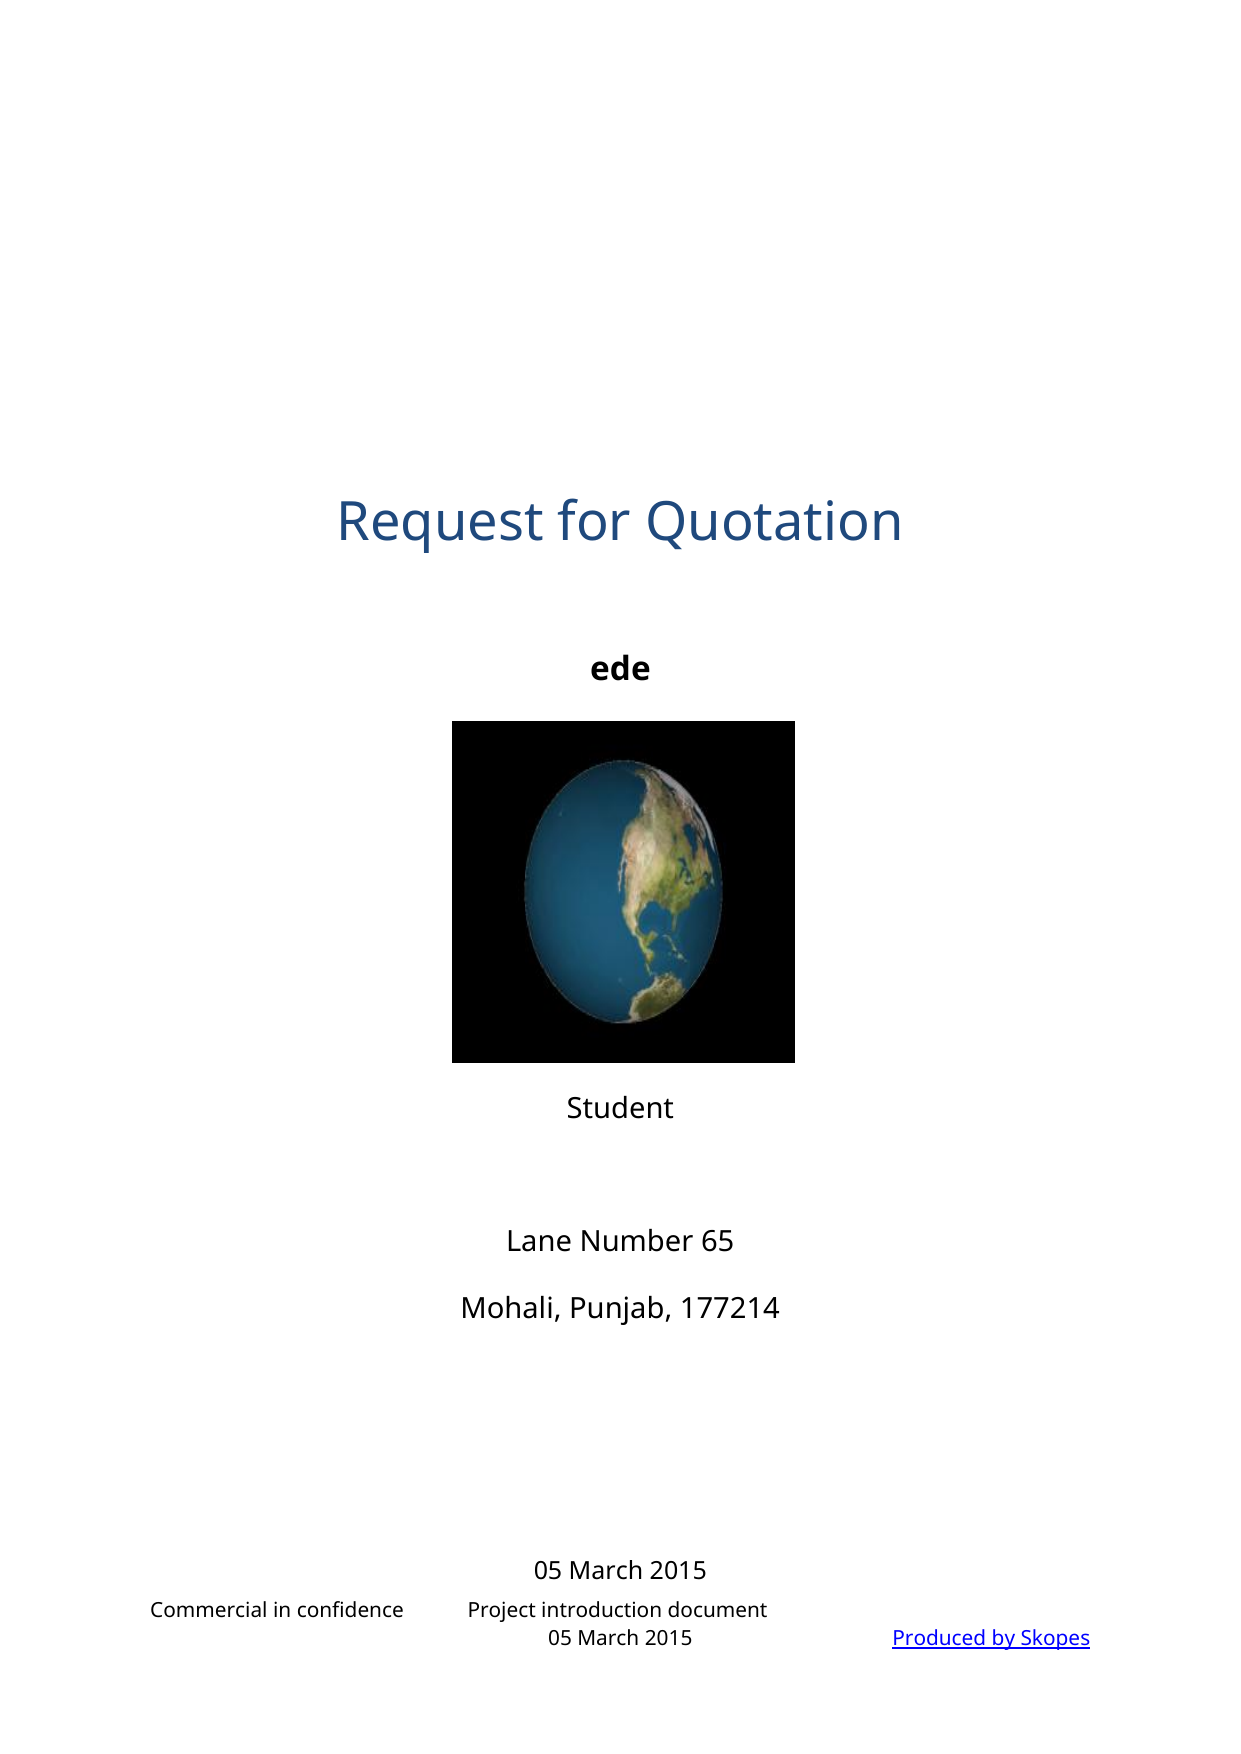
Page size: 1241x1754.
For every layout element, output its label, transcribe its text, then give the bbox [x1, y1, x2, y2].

text ede [150, 645, 1090, 691]
text Mohali, Punjab, 177214 [150, 1287, 1090, 1327]
text Lane Number 65 [150, 1221, 1090, 1260]
picture [452, 721, 795, 1063]
text 05 March 2015 [150, 1553, 1090, 1587]
text Request for Quotation [150, 483, 1090, 556]
text Student [150, 1088, 1090, 1127]
